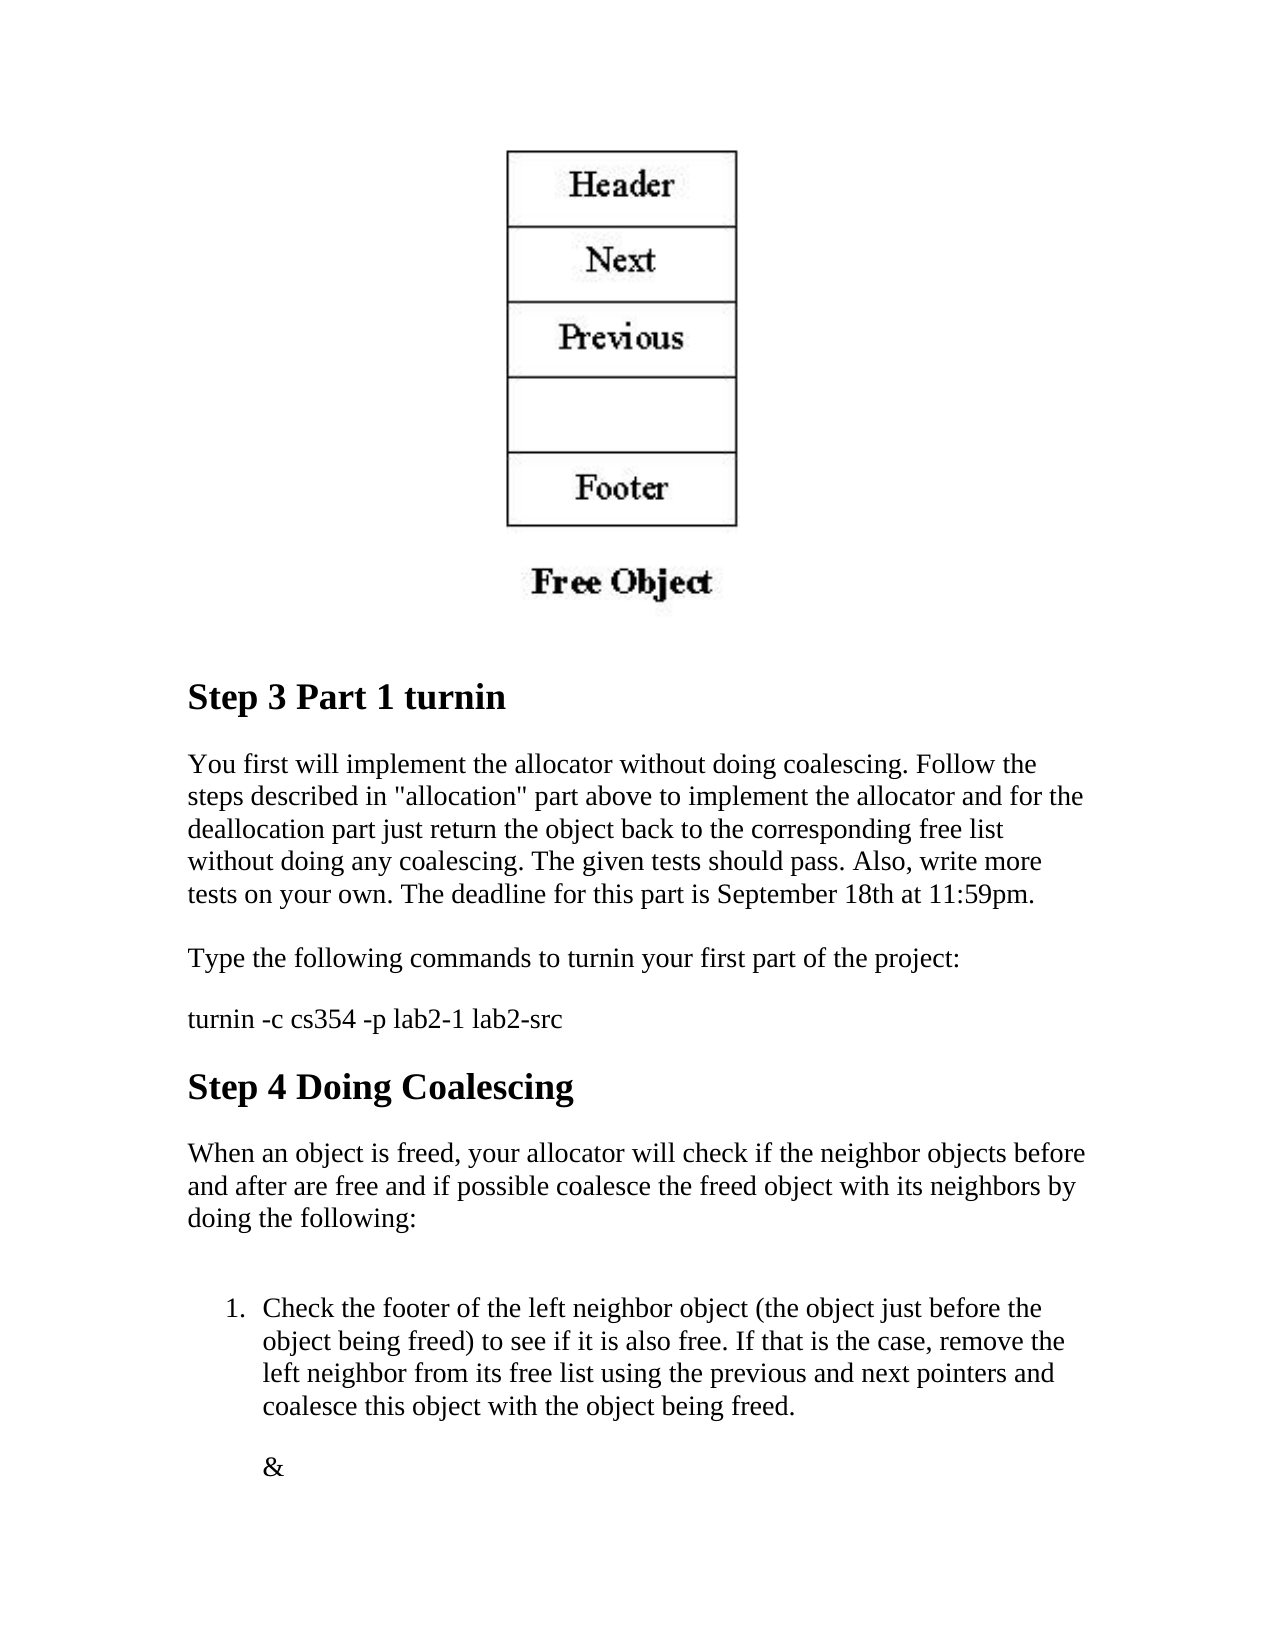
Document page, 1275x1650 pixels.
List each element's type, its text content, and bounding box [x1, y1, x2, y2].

picture [505, 150, 763, 640]
text Step 4 Doing Coalescing [187, 1064, 1087, 1107]
text Step 3 Part 1 turnin [187, 675, 1087, 718]
list Check the footer of the left neighbor object (the object just before the object being freed) to see if it is also free. If that is the case, remove the left neighbor from its free list using the previous and next pointers and coalesce this object with the object being freed. [225, 1292, 1087, 1421]
text You first will implement the allocator without doing coalescing. Follow the steps described in "allocation" part above to implement the allocator and for the deallocation part just return the object back to the corresponding free list without doing any coalescing. The given tests should pass. Also, write more tests on your own. The deadline for this part is September 18th at 11:59pm. Type the following commands to turnin your first part of the project: [187, 747, 1087, 1003]
text When an object is freed, your allocator will check if the neighbor objects before and after are free and if possible coalesce the freed object with its neighbors by doing the following: [187, 1136, 1087, 1262]
text & [262, 1450, 1087, 1483]
text turnin -c cs354 -p lab2-1 lab2-src [187, 1003, 1087, 1035]
